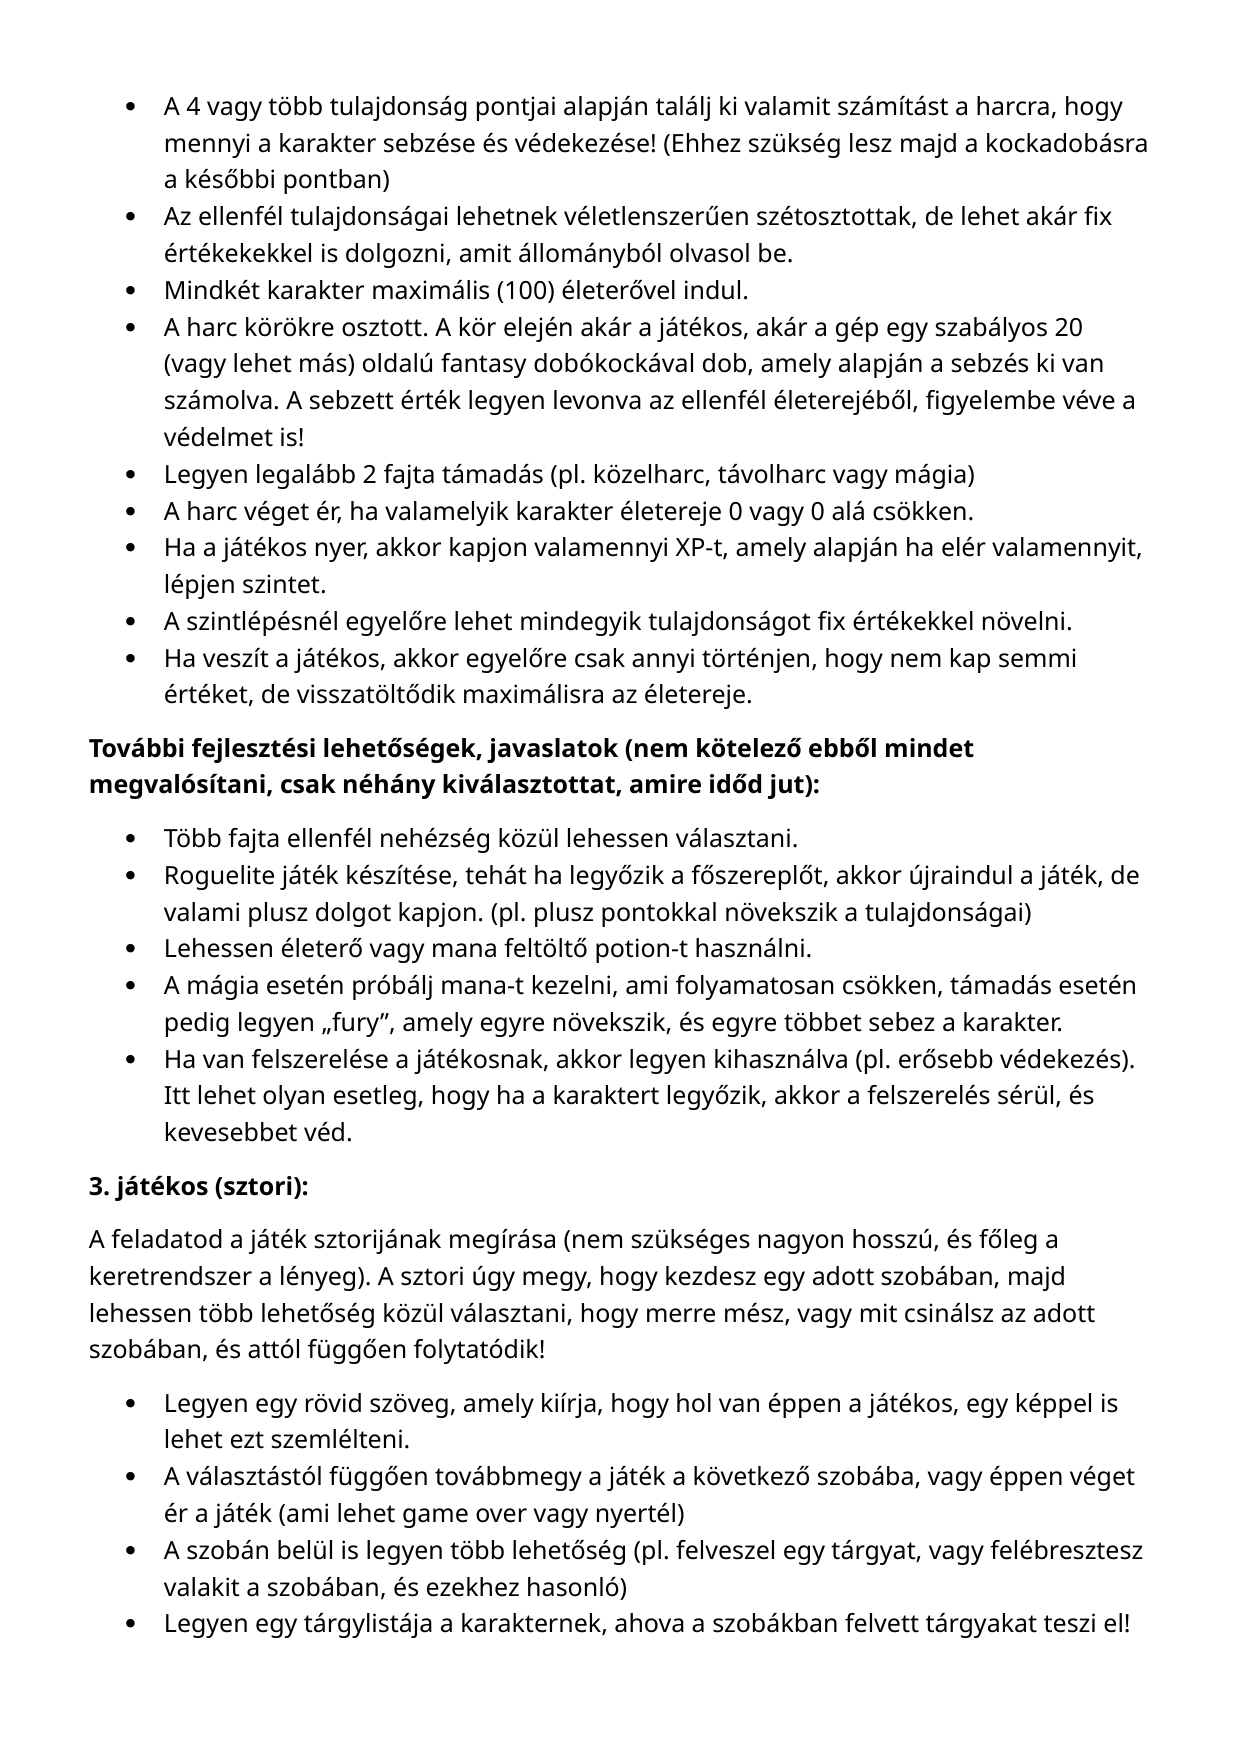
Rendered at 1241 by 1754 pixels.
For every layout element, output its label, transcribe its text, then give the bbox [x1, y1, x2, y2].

list Legyen egy tárgylistája a karakternek, ahova a szobákban felvett tárgyakat teszi el! [126, 1606, 1152, 1640]
list Ha van felszerelése a játékosnak, akkor legyen kihasználva (pl. erősebb védekezés). Itt lehet olyan esetleg, hogy ha a karaktert legyőzik, akkor a felszerelés sérül, és kevesebbet véd. [126, 1041, 1152, 1149]
list Az ellenfél tulajdonságai lehetnek véletlenszerűen szétosztottak, de lehet akár fix értékekekkel is dolgozni, amit állományból olvasol be. [126, 199, 1152, 270]
list Roguelite játék készítése, tehát ha legyőzik a főszereplőt, akkor újraindul a játék, de valami plusz dolgot kapjon. (pl. plusz pontokkal növekszik a tulajdonságai) [126, 857, 1152, 928]
text 3. játékos (sztori): [89, 1168, 1152, 1202]
list Lehessen életerő vagy mana feltöltő potion-t használni. [126, 931, 1152, 965]
list A harc véget ér, ha valamelyik karakter életereje 0 vagy 0 alá csökken. [126, 493, 1152, 527]
list A szintlépésnél egyelőre lehet mindegyik tulajdonságot fix értékekkel növelni. [126, 603, 1152, 637]
text További fejlesztési lehetőségek, javaslatok (nem kötelező ebből mindet megvalósítani, csak néhány kiválasztottat, amire időd jut): [89, 730, 1152, 801]
list Legyen legalább 2 fajta támadás (pl. közelharc, távolharc vagy mágia) [126, 456, 1152, 490]
list Legyen egy rövid szöveg, amely kiírja, hogy hol van éppen a játékos, egy képpel is lehet ezt szemlélteni. [126, 1385, 1152, 1456]
list Ha a játékos nyer, akkor kapjon valamennyi XP-t, amely alapján ha elér valamennyit, lépjen szintet. [126, 530, 1152, 601]
list Ha veszít a játékos, akkor egyelőre csak annyi történjen, hogy nem kap semmi értéket, de visszatöltődik maximálisra az életereje. [126, 640, 1152, 711]
list A választástól függően továbbmegy a játék a következő szobába, vagy éppen véget ér a játék (ami lehet game over vagy nyertél) [126, 1459, 1152, 1530]
list Mindkét karakter maximális (100) életerővel indul. [126, 272, 1152, 307]
list Több fajta ellenfél nehézség közül lehessen választani. [126, 821, 1152, 855]
text A feladatod a játék sztorijának megírása (nem szükséges nagyon hosszú, és főleg a keretrendszer a lényeg). A sztori úgy megy, hogy kezdesz egy adott szobában, majd lehessen több lehetőség közül választani, hogy merre mész, vagy mit csinálsz az adott szobában, és attól függően folytatódik! [89, 1222, 1152, 1366]
list A mágia esetén próbálj mana-t kezelni, ami folyamatosan csökken, támadás esetén pedig legyen „fury”, amely egyre növekszik, és egyre többet sebez a karakter. [126, 968, 1152, 1038]
list A szobán belül is legyen több lehetőség (pl. felveszel egy tárgyat, vagy felébresztesz valakit a szobában, és ezekhez hasonló) [126, 1532, 1152, 1603]
